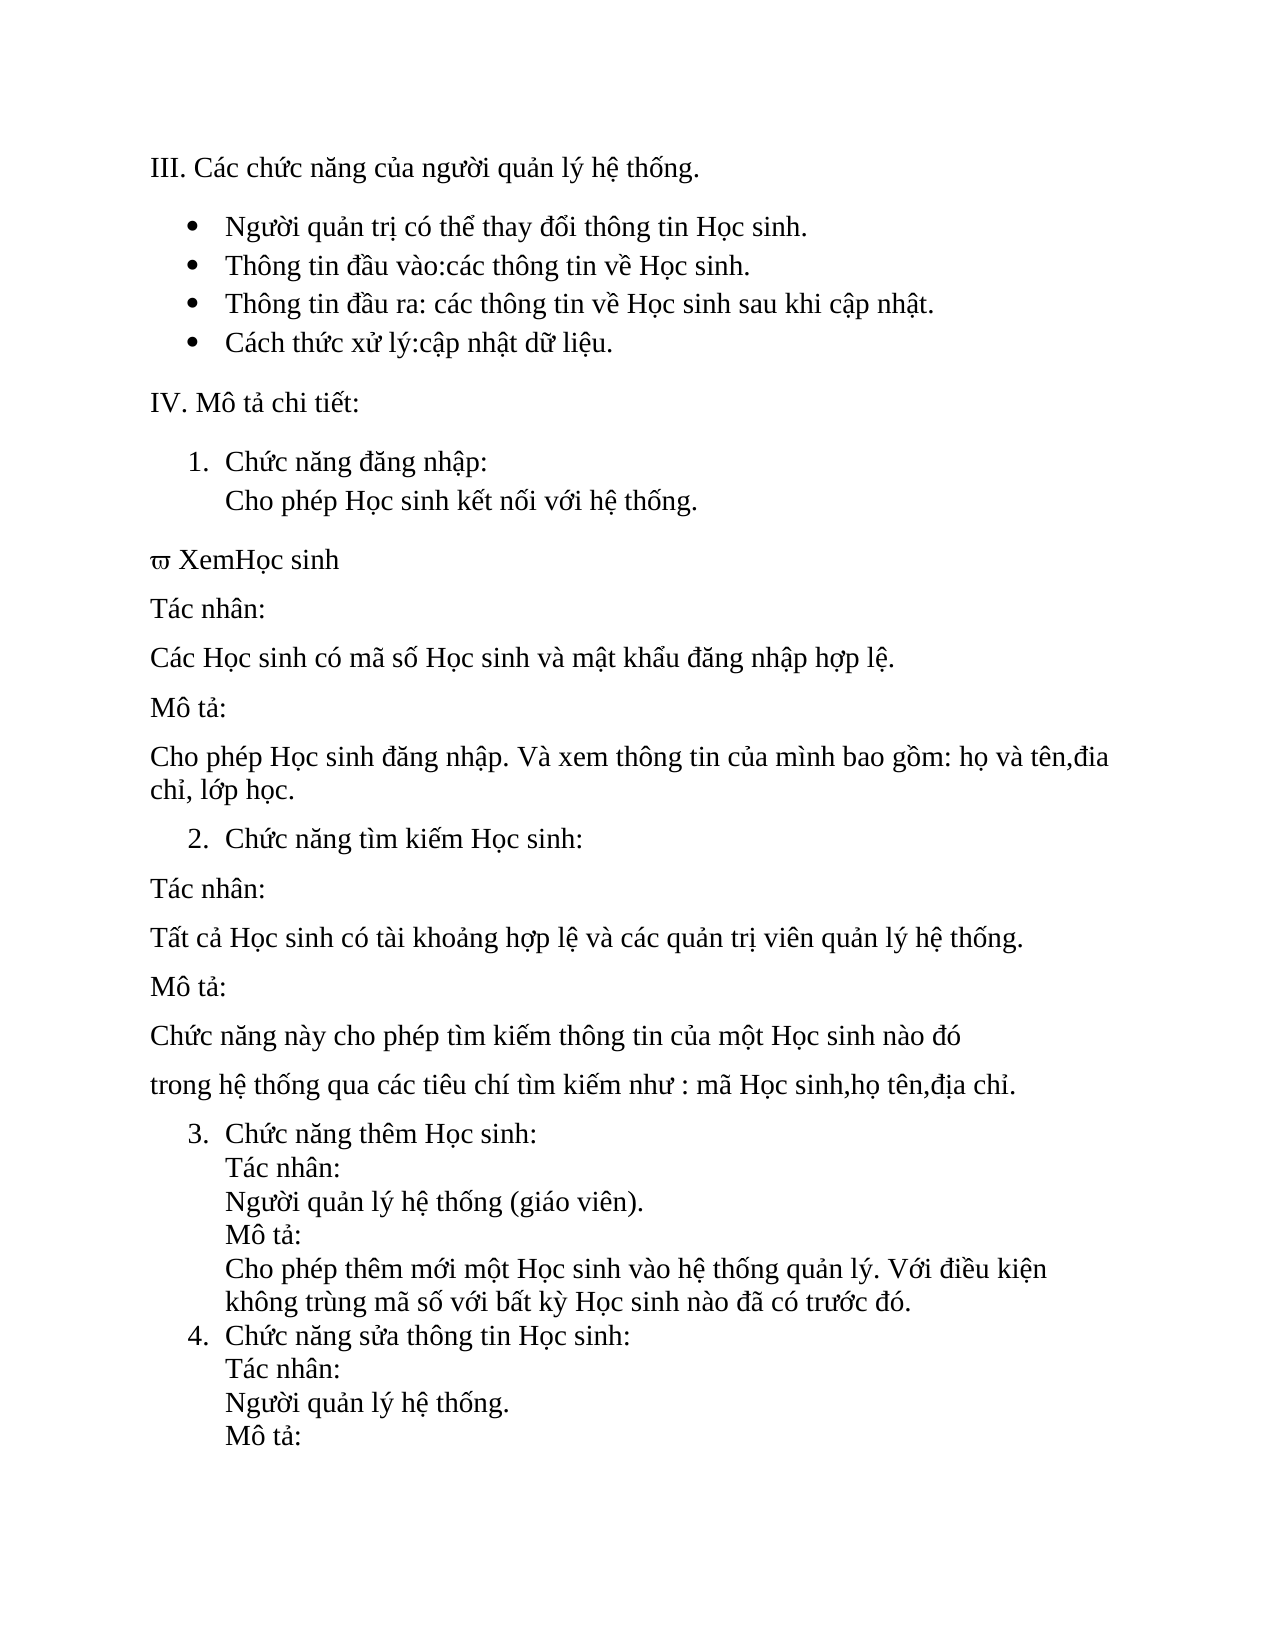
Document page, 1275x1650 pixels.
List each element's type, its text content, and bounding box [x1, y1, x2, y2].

text Tác nhân: [150, 591, 1125, 625]
list Cách thức xử lý:cập nhật dữ liệu. [187, 325, 1125, 359]
list Tác nhân: [225, 1150, 1125, 1184]
text Chức năng này cho phép tìm kiếm thông tin của một Học sinh nào đó [150, 1018, 1125, 1052]
list Chức năng đăng nhập: [187, 444, 1125, 478]
list Người quản lý hệ thống (giáo viên). [225, 1184, 1125, 1217]
text Mô tả: [150, 969, 1125, 1003]
list Cho phép Học sinh kết nối với hệ thống. [225, 483, 1125, 516]
text trong hệ thống qua các tiêu chí tìm kiếm như : mã Học sinh,họ tên,địa chỉ. [150, 1067, 1125, 1101]
list Mô tả: [225, 1418, 1125, 1452]
text III. Các chức năng của người quản lý hệ thống. [150, 150, 1125, 183]
text Tác nhân: [150, 871, 1125, 904]
list Chức năng thêm Học sinh: [187, 1117, 1125, 1150]
list Người quản lý hệ thống. [225, 1385, 1125, 1418]
text IV. Mô tả chi tiết: [150, 385, 1125, 418]
list Chức năng tìm kiếm Học sinh: [187, 822, 1125, 855]
text Các Học sinh có mã số Học sinh và mật khẩu đăng nhập hợp lệ. [150, 641, 1125, 674]
list Tác nhân: [225, 1351, 1125, 1385]
list Mô tả: [225, 1217, 1125, 1251]
list Người quản trị có thể thay đổi thông tin Học sinh. [187, 209, 1125, 243]
list Thông tin đầu ra: các thông tin về Học sinh sau khi cập nhật. [187, 287, 1125, 320]
list Cho phép thêm mới một Học sinh vào hệ thống quản lý. Với điều kiện không trùng mã số với bất kỳ Học sinh nào đã có trước đó. [225, 1251, 1125, 1318]
list Thông tin đầu vào:các thông tin về Học sinh. [187, 248, 1125, 282]
text Tất cả Học sinh có tài khoảng hợp lệ và các quản trị viên quản lý hệ thống. [150, 920, 1125, 953]
text XemHọc sinh [150, 542, 1125, 576]
text Cho phép Học sinh đăng nhập. Và xem thông tin của mình bao gồm: họ và tên,đia chỉ, lớp học. [150, 739, 1125, 806]
list Chức năng sửa thông tin Học sinh: [187, 1318, 1125, 1351]
text Mô tả: [150, 690, 1125, 723]
